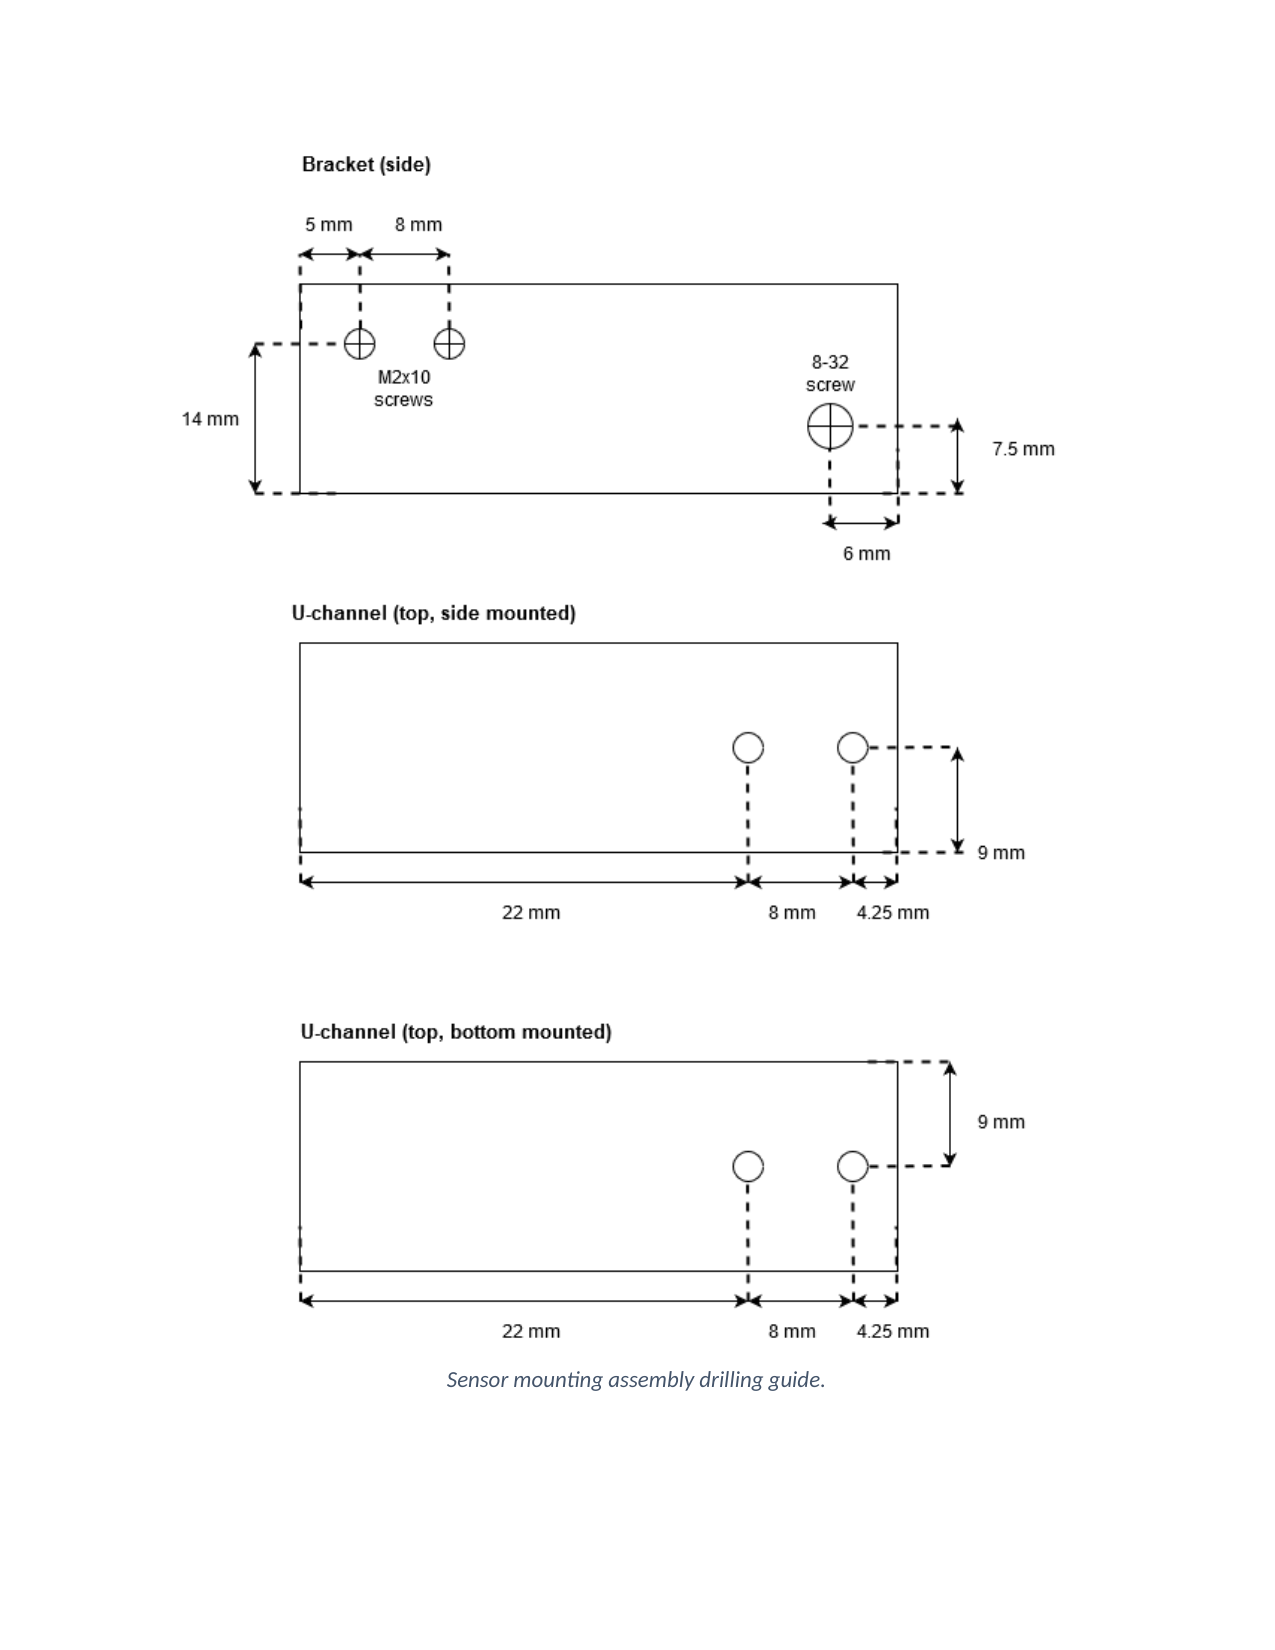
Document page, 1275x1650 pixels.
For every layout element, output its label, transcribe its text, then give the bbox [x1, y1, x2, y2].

picture [150, 150, 1078, 1347]
text Sensor mounting assembly drilling guide. [150, 1366, 1125, 1393]
